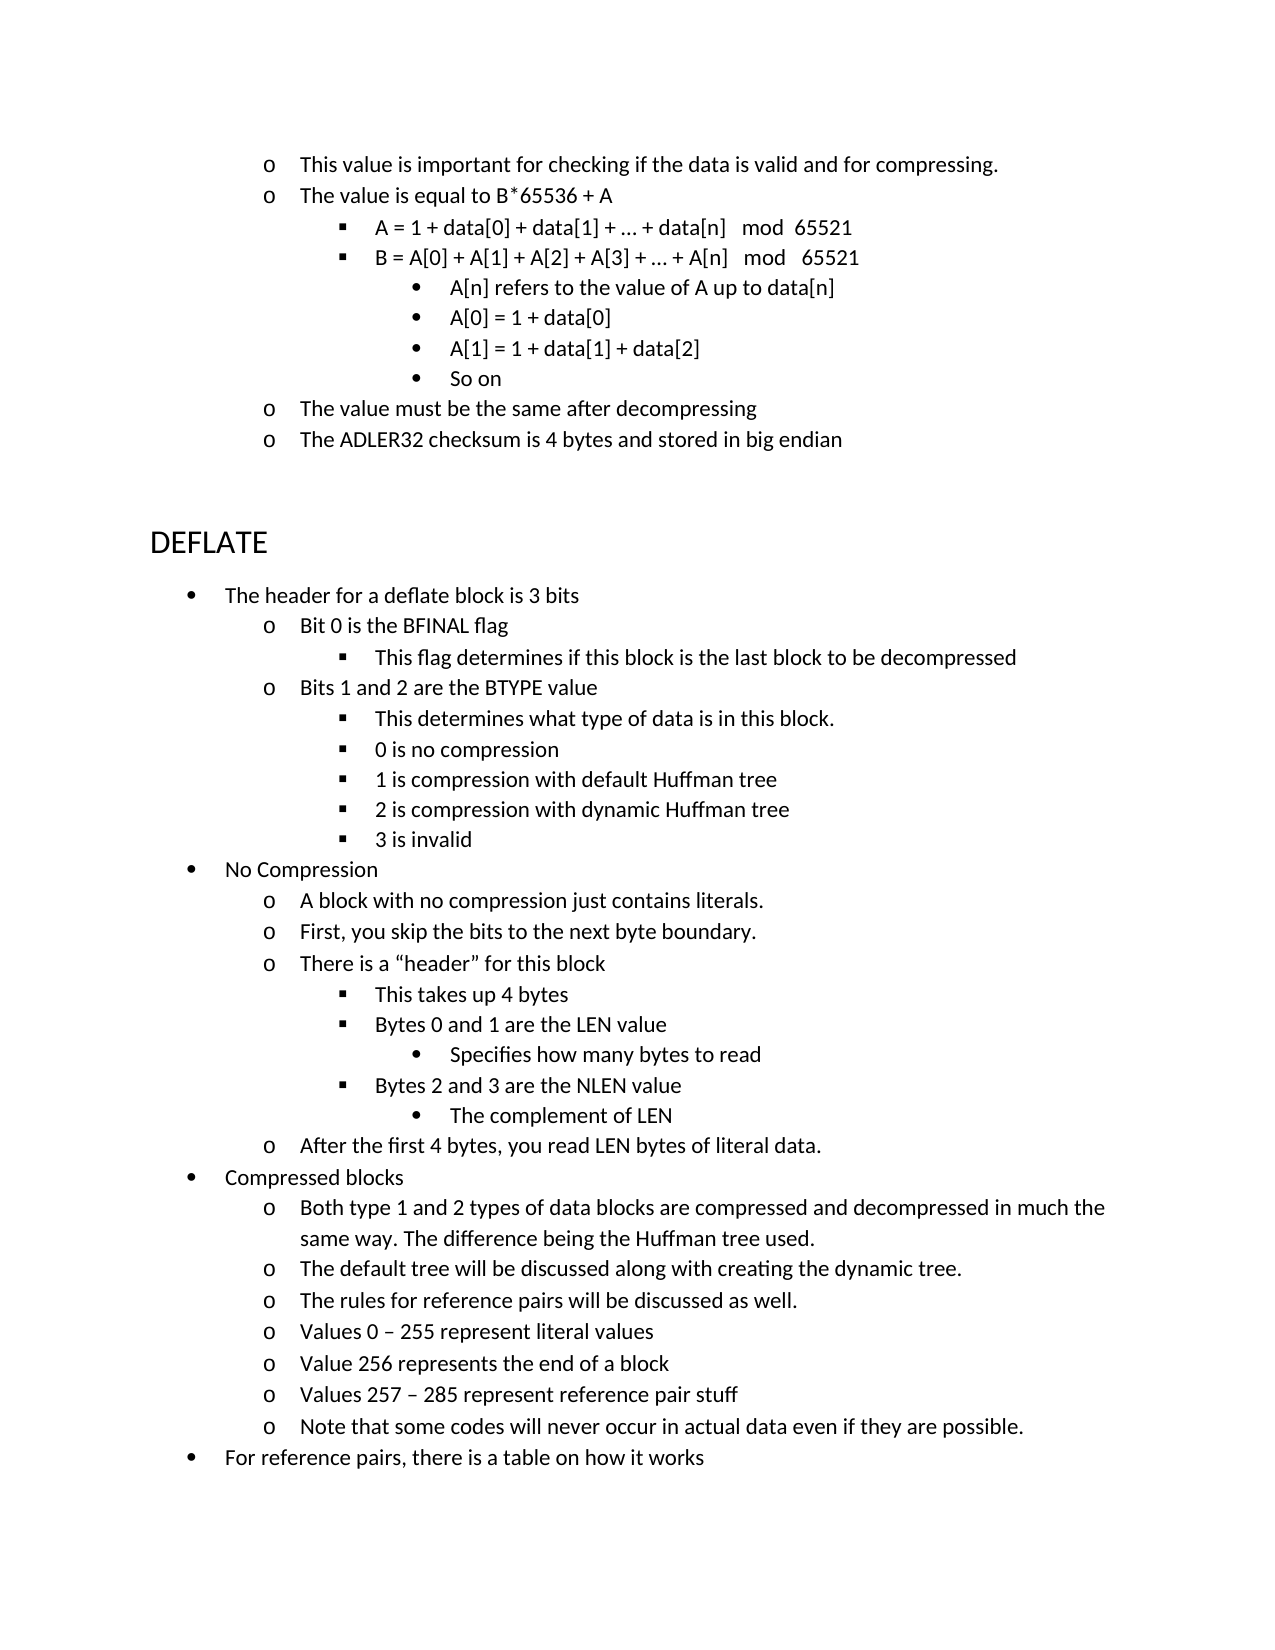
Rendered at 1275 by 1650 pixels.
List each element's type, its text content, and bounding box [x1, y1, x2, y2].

list 1 is compression with default Huffman tree [337, 765, 1125, 793]
list Bytes 2 and 3 are the NLEN value [337, 1071, 1125, 1099]
list A[1] = 1 + data[1] + data[2] [412, 334, 1125, 362]
list The rules for reference pairs will be discussed as well. [262, 1286, 1125, 1315]
list Values 0 – 255 represent literal values [262, 1317, 1125, 1347]
list The value is equal to B*65536 + A [262, 181, 1125, 211]
list Note that some codes will never occur in actual data even if they are possible. [262, 1412, 1125, 1441]
list No Compression [187, 856, 1125, 884]
list Both type 1 and 2 types of data blocks are compressed and decompressed in much the same way. The difference being the Huffman tree used. [262, 1193, 1125, 1252]
list A[0] = 1 + data[0] [412, 303, 1125, 332]
list After the first 4 bytes, you read LEN bytes of literal data. [262, 1131, 1125, 1160]
list This determines what type of data is in this block. [337, 704, 1125, 733]
list This flag determines if this block is the last block to be decompressed [337, 643, 1125, 671]
list Bits 1 and 2 are the BTYPE value [262, 673, 1125, 702]
list 3 is invalid [337, 825, 1125, 853]
list First, you skip the bits to the next byte boundary. [262, 917, 1125, 946]
list Compressed blocks [187, 1163, 1125, 1191]
list Bit 0 is the BFINAL flag [262, 611, 1125, 641]
list The header for a deflate block is 3 bits [187, 581, 1125, 609]
list The ADLER32 checksum is 4 bytes and stored in big endian [262, 426, 1125, 455]
list The value must be the same after decompressing [262, 394, 1125, 423]
list For reference pairs, there is a table on how it works [187, 1443, 1125, 1471]
list This value is important for checking if the data is valid and for compressing. [262, 150, 1125, 179]
list So on [412, 364, 1125, 392]
list 0 is no compression [337, 735, 1125, 763]
list Specifies how many bytes to read [412, 1041, 1125, 1069]
list The complement of LEN [412, 1101, 1125, 1129]
list The default tree will be discussed along with creating the dynamic tree. [262, 1254, 1125, 1284]
list B = A[0] + A[1] + A[2] + A[3] + … + A[n] mod 65521 [337, 243, 1125, 271]
list A[n] refers to the value of A up to data[n] [412, 273, 1125, 301]
list Values 257 – 285 represent reference pair stuff [262, 1380, 1125, 1409]
list A block with no compression just contains literals. [262, 886, 1125, 915]
list Bytes 0 and 1 are the LEN value [337, 1010, 1125, 1038]
text DEFLATE [150, 521, 1125, 561]
list This takes up 4 bytes [337, 980, 1125, 1008]
list Value 256 represents the end of a block [262, 1349, 1125, 1378]
list 2 is compression with dynamic Huffman tree [337, 795, 1125, 823]
list There is a “header” for this block [262, 949, 1125, 978]
list A = 1 + data[0] + data[1] + … + data[n] mod 65521 [337, 213, 1125, 241]
